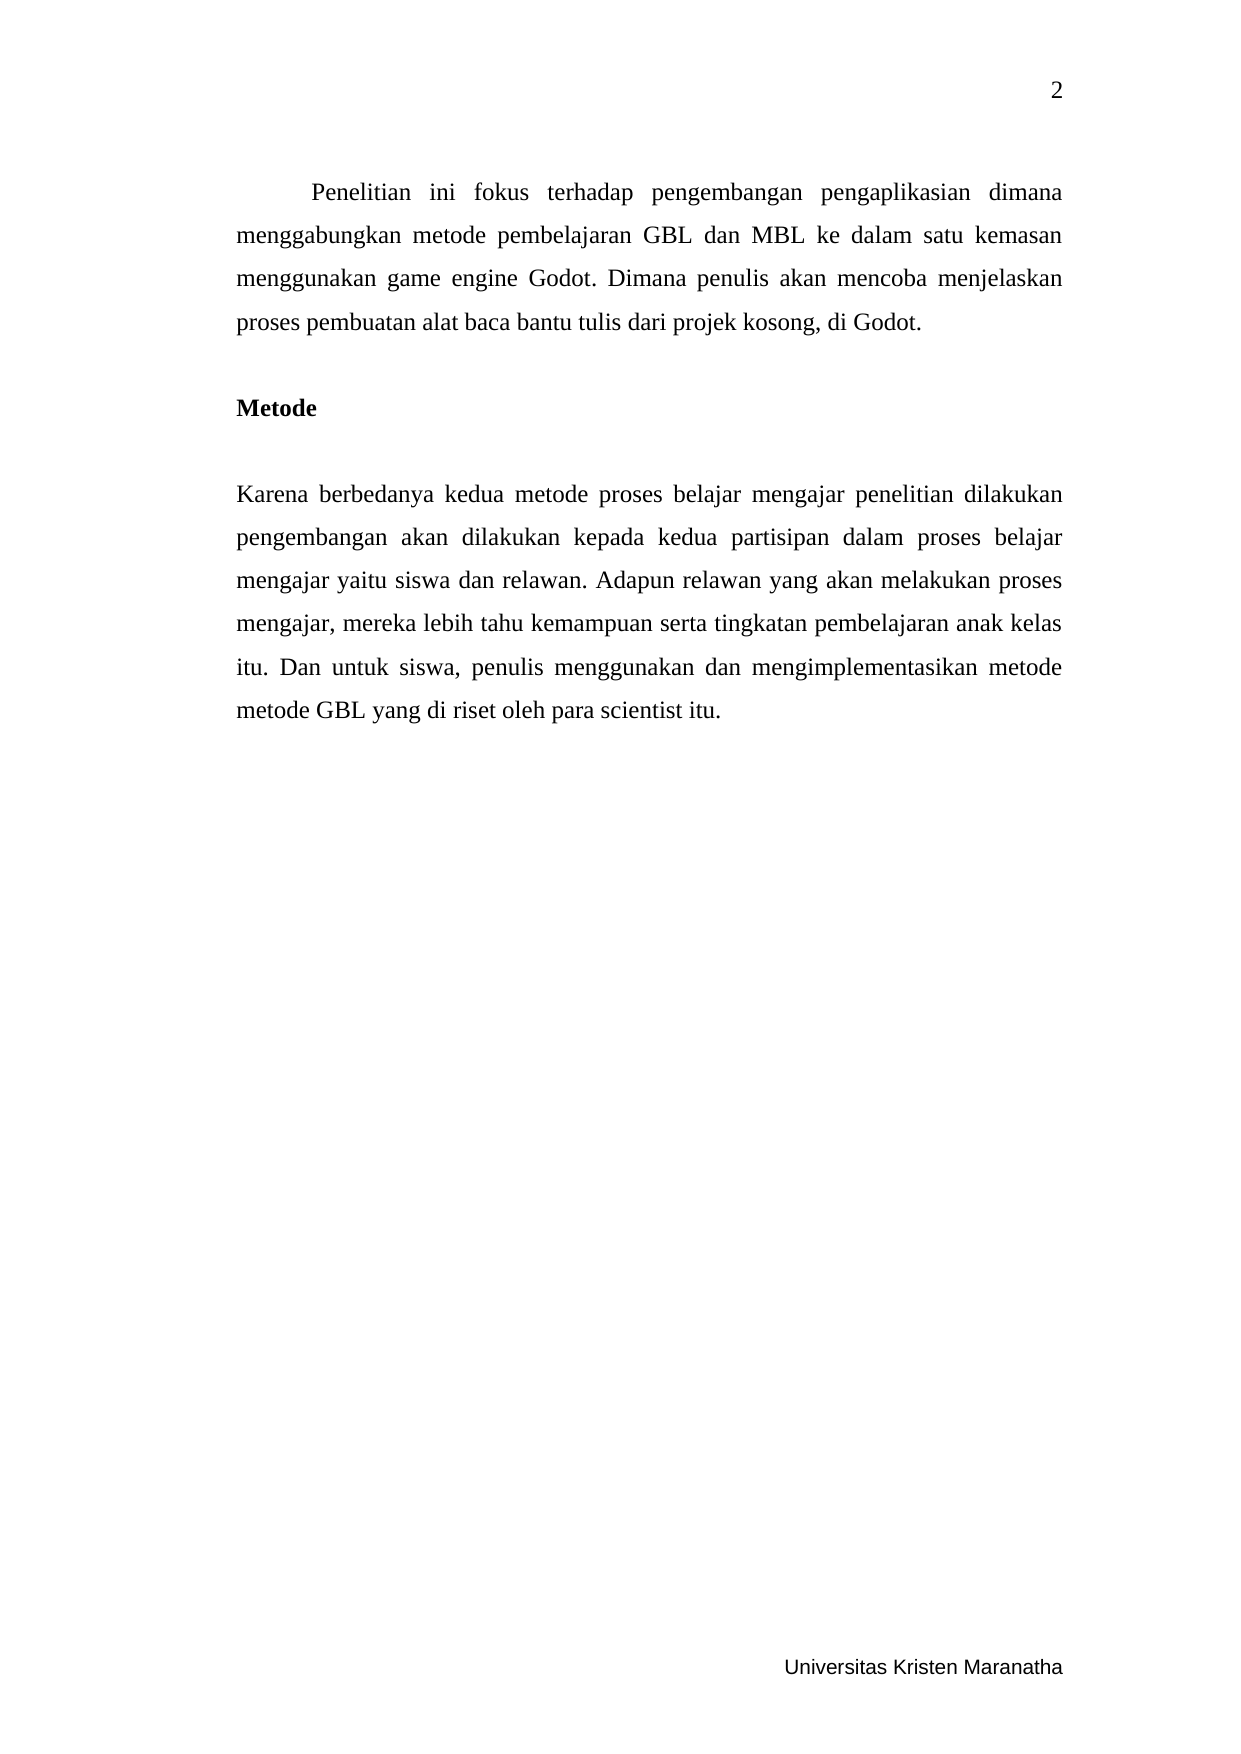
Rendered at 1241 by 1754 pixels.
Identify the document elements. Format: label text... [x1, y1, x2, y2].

subtitle Metode [236, 393, 1063, 422]
text Penelitian ini fokus terhadap pengembangan pengaplikasian dimana menggabungkan metode pembelajaran GBL dan MBL ke dalam satu kemasan menggunakan game engine Godot. Dimana penulis akan mencoba menjelaskan proses pembuatan alat baca bantu tulis dari projek kosong, di Godot. [236, 177, 1063, 335]
text Karena berbedanya kedua metode proses belajar mengajar penelitian dilakukan pengembangan akan dilakukan kepada kedua partisipan dalam proses belajar mengajar yaitu siswa dan relawan. Adapun relawan yang akan melakukan proses mengajar, mereka lebih tahu kemampuan serta tingkatan pembelajaran anak kelas itu. Dan untuk siswa, penulis menggunakan dan mengimplementasikan metode metode GBL yang di riset oleh para scientist itu. [236, 479, 1063, 723]
